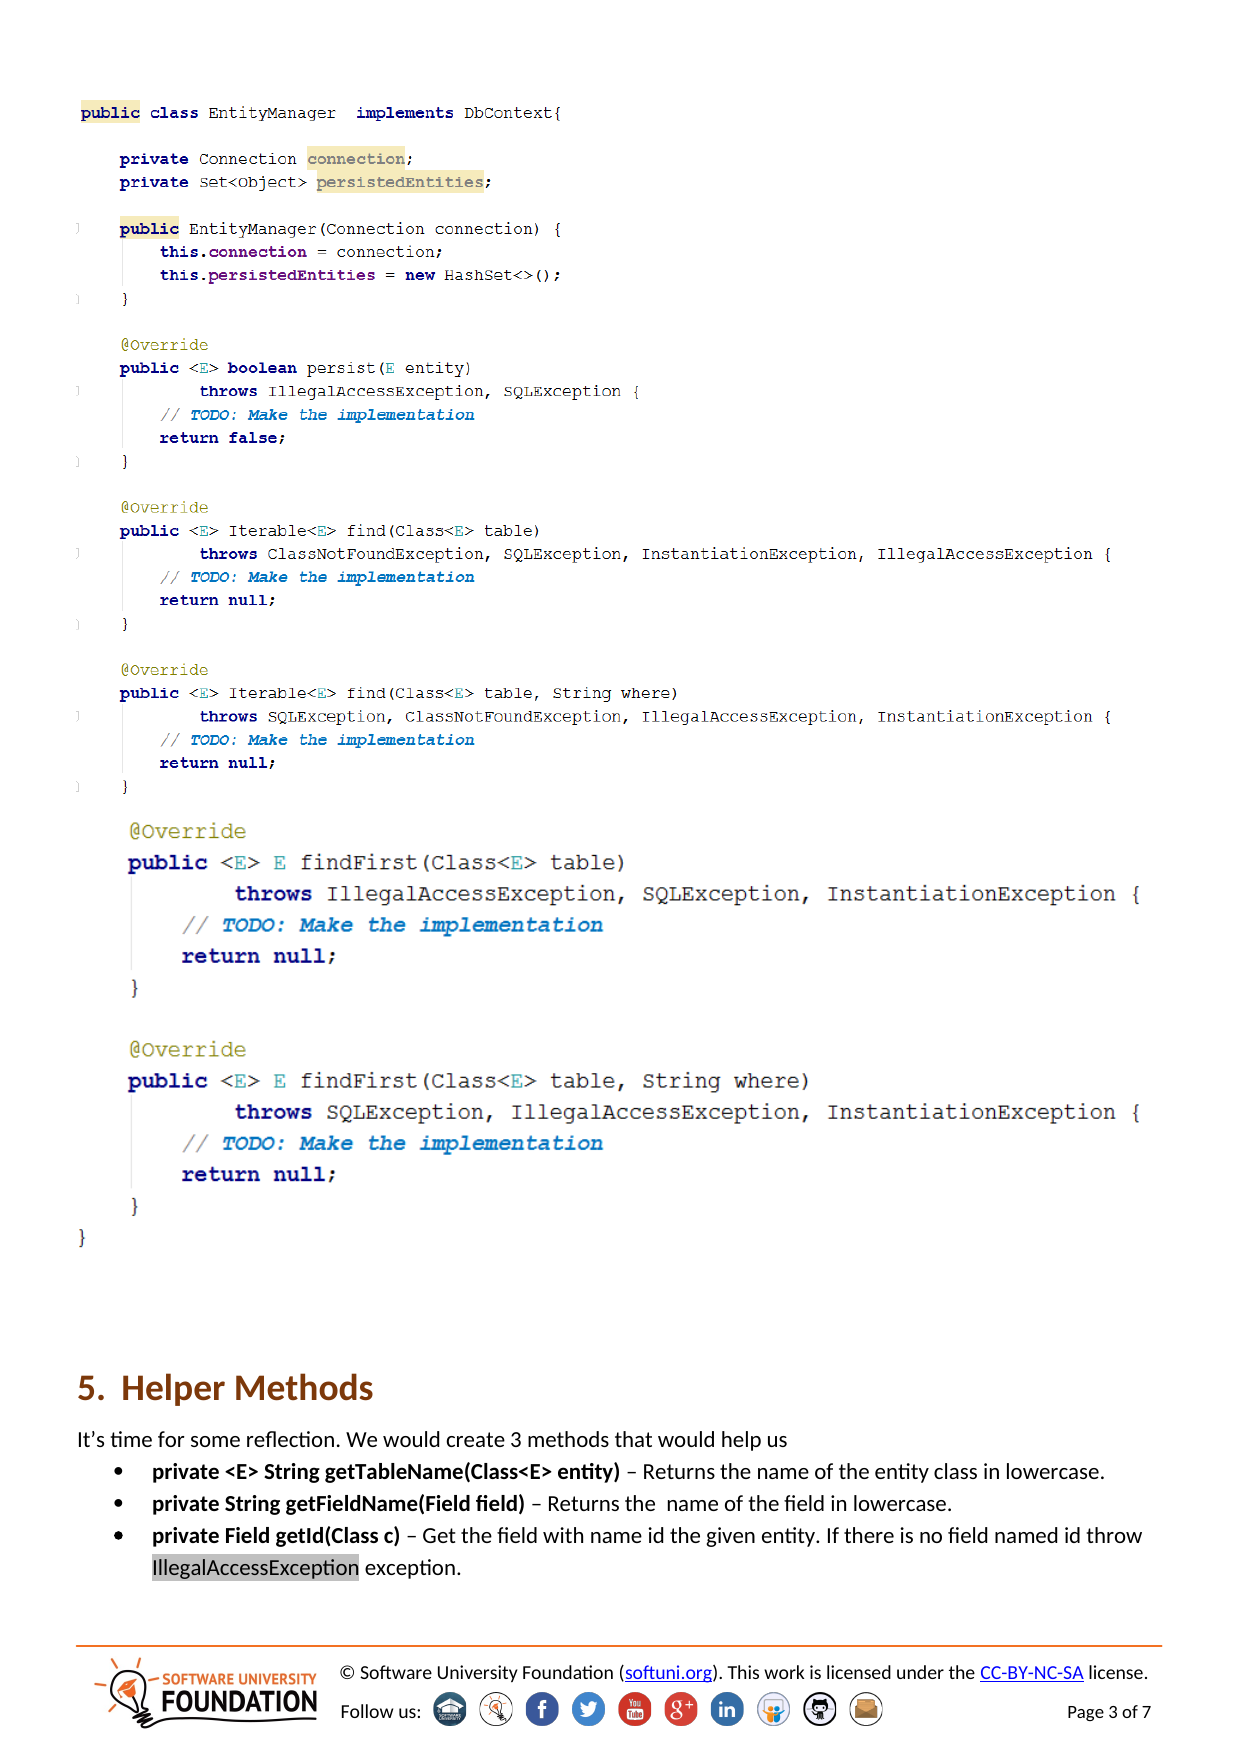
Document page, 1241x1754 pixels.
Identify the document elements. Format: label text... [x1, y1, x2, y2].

picture [77, 813, 1164, 1258]
picture [433, 1692, 467, 1726]
picture [618, 1692, 652, 1726]
list private String getFieldName(Field field) – Returns the name of the field in lowercase. [114, 1489, 1163, 1517]
picture [76, 95, 1163, 797]
picture [757, 1692, 790, 1726]
picture [572, 1692, 605, 1726]
subtitle Helper Methods [77, 1364, 1163, 1409]
picture [93, 1656, 317, 1729]
picture [664, 1692, 698, 1726]
list private Field getId(Class c) – Get the field with name id the given entity. If there is no field named id throw IllegalAccessException exception. [114, 1521, 1163, 1581]
text It’s time for some reflection. We would create 3 methods that would help us [77, 1425, 1163, 1453]
picture [710, 1692, 744, 1726]
picture [849, 1692, 883, 1726]
list private <E> String getTableName(Class<E> entity) – Returns the name of the entity class in lowercase. [114, 1457, 1163, 1485]
picture [479, 1692, 513, 1726]
picture [525, 1692, 559, 1726]
picture [803, 1692, 837, 1726]
